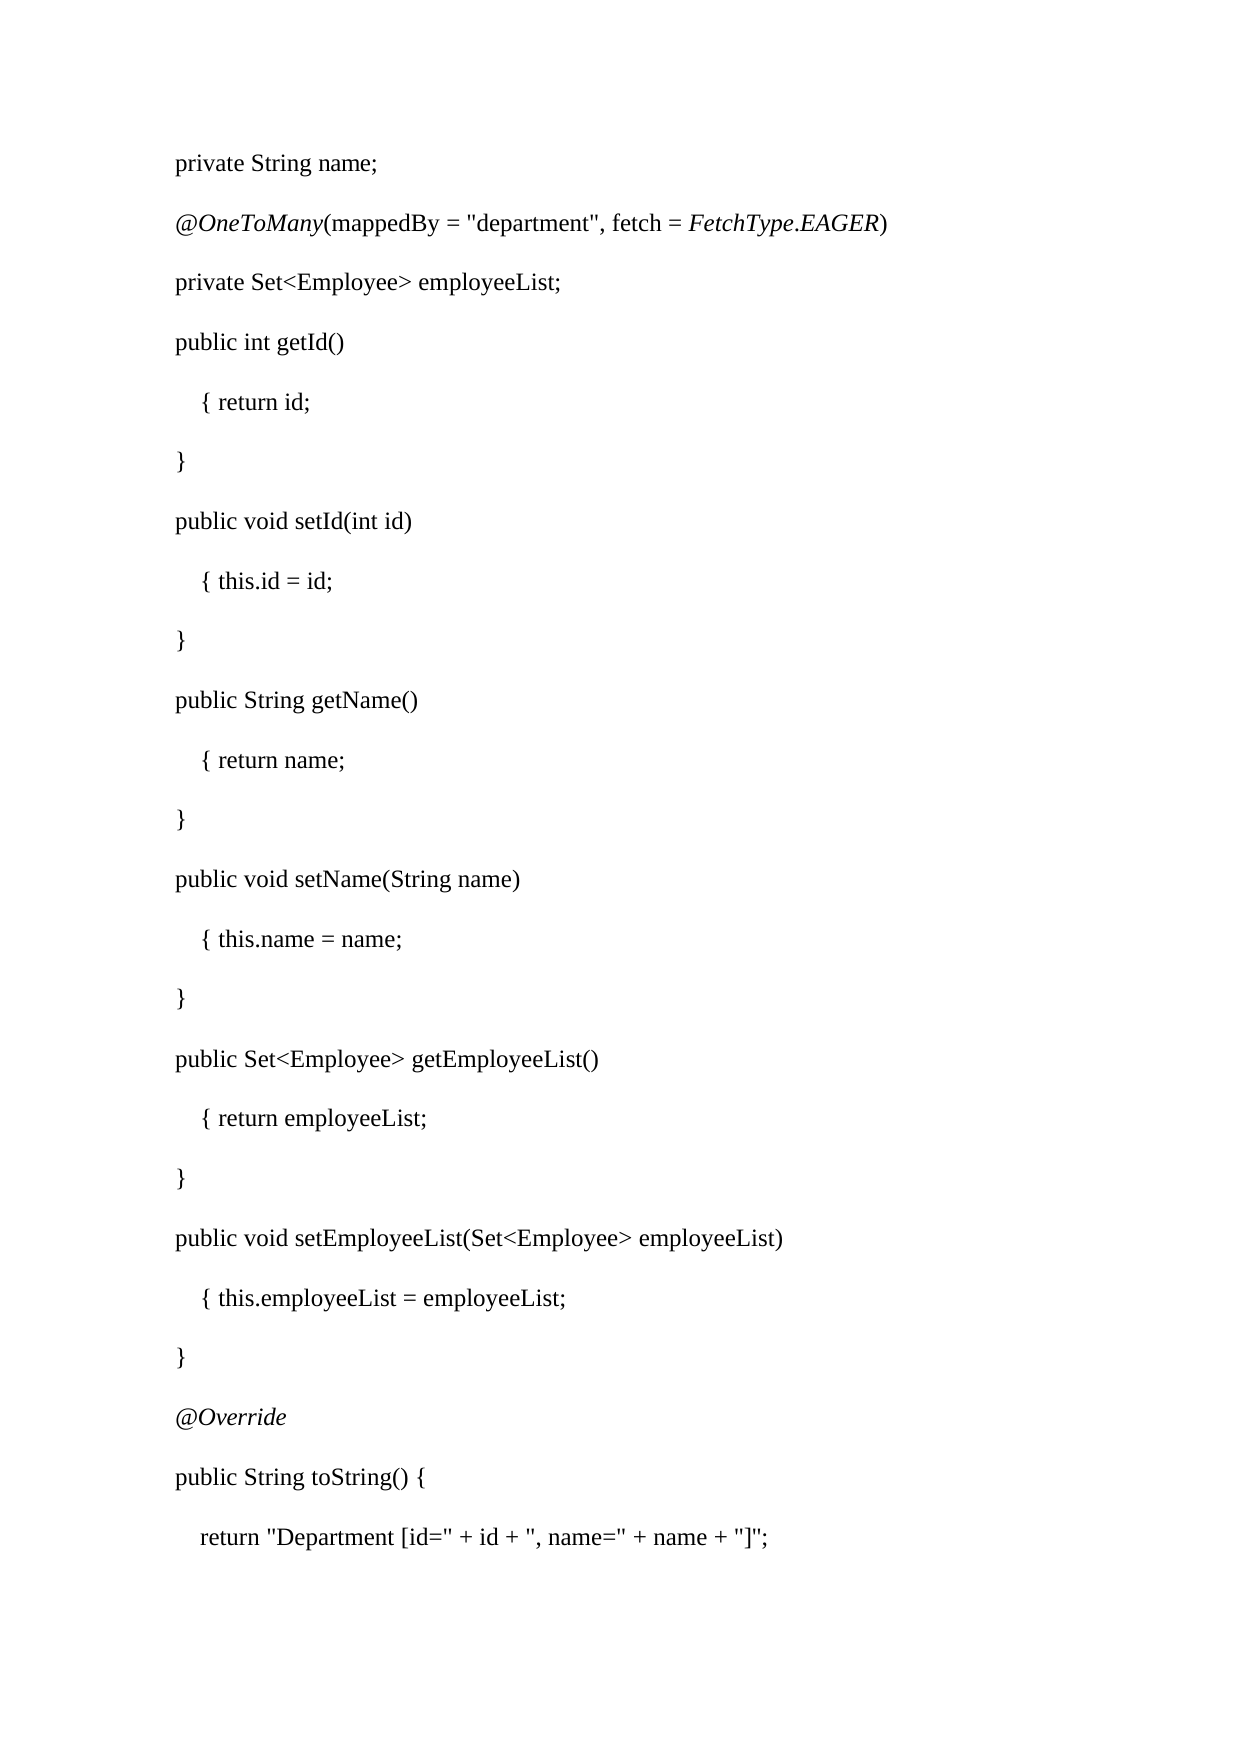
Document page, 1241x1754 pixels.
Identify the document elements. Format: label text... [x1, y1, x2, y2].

text } [175, 805, 1093, 833]
text } [175, 1163, 1093, 1192]
text public String toString() { [175, 1462, 1093, 1491]
text return "Department [id=" + id + ", name=" + name + "]"; [200, 1522, 1093, 1551]
text public String getName() { return name; [175, 686, 486, 774]
text private String name; [175, 148, 1093, 177]
text } [175, 447, 1093, 475]
text @OneToMany(mappedBy = "department", fetch = FetchType.EAGER) private Set<Employee> employeeList; [175, 208, 911, 296]
text public Set<Employee> getEmployeeList() { return employeeList; [175, 1044, 642, 1132]
text } [175, 626, 1093, 654]
text public void setEmployeeList(Set<Employee> employeeList) { this.employeeList = employeeList; [175, 1223, 911, 1312]
text public int getId() { return id; [175, 327, 389, 416]
text } [175, 1343, 1093, 1371]
text public void setId(int id) { this.id = id; [175, 506, 486, 595]
text @Override [175, 1402, 1093, 1431]
text public void setName(String name) { this.name = name; [175, 864, 602, 953]
text } [175, 984, 1093, 1013]
